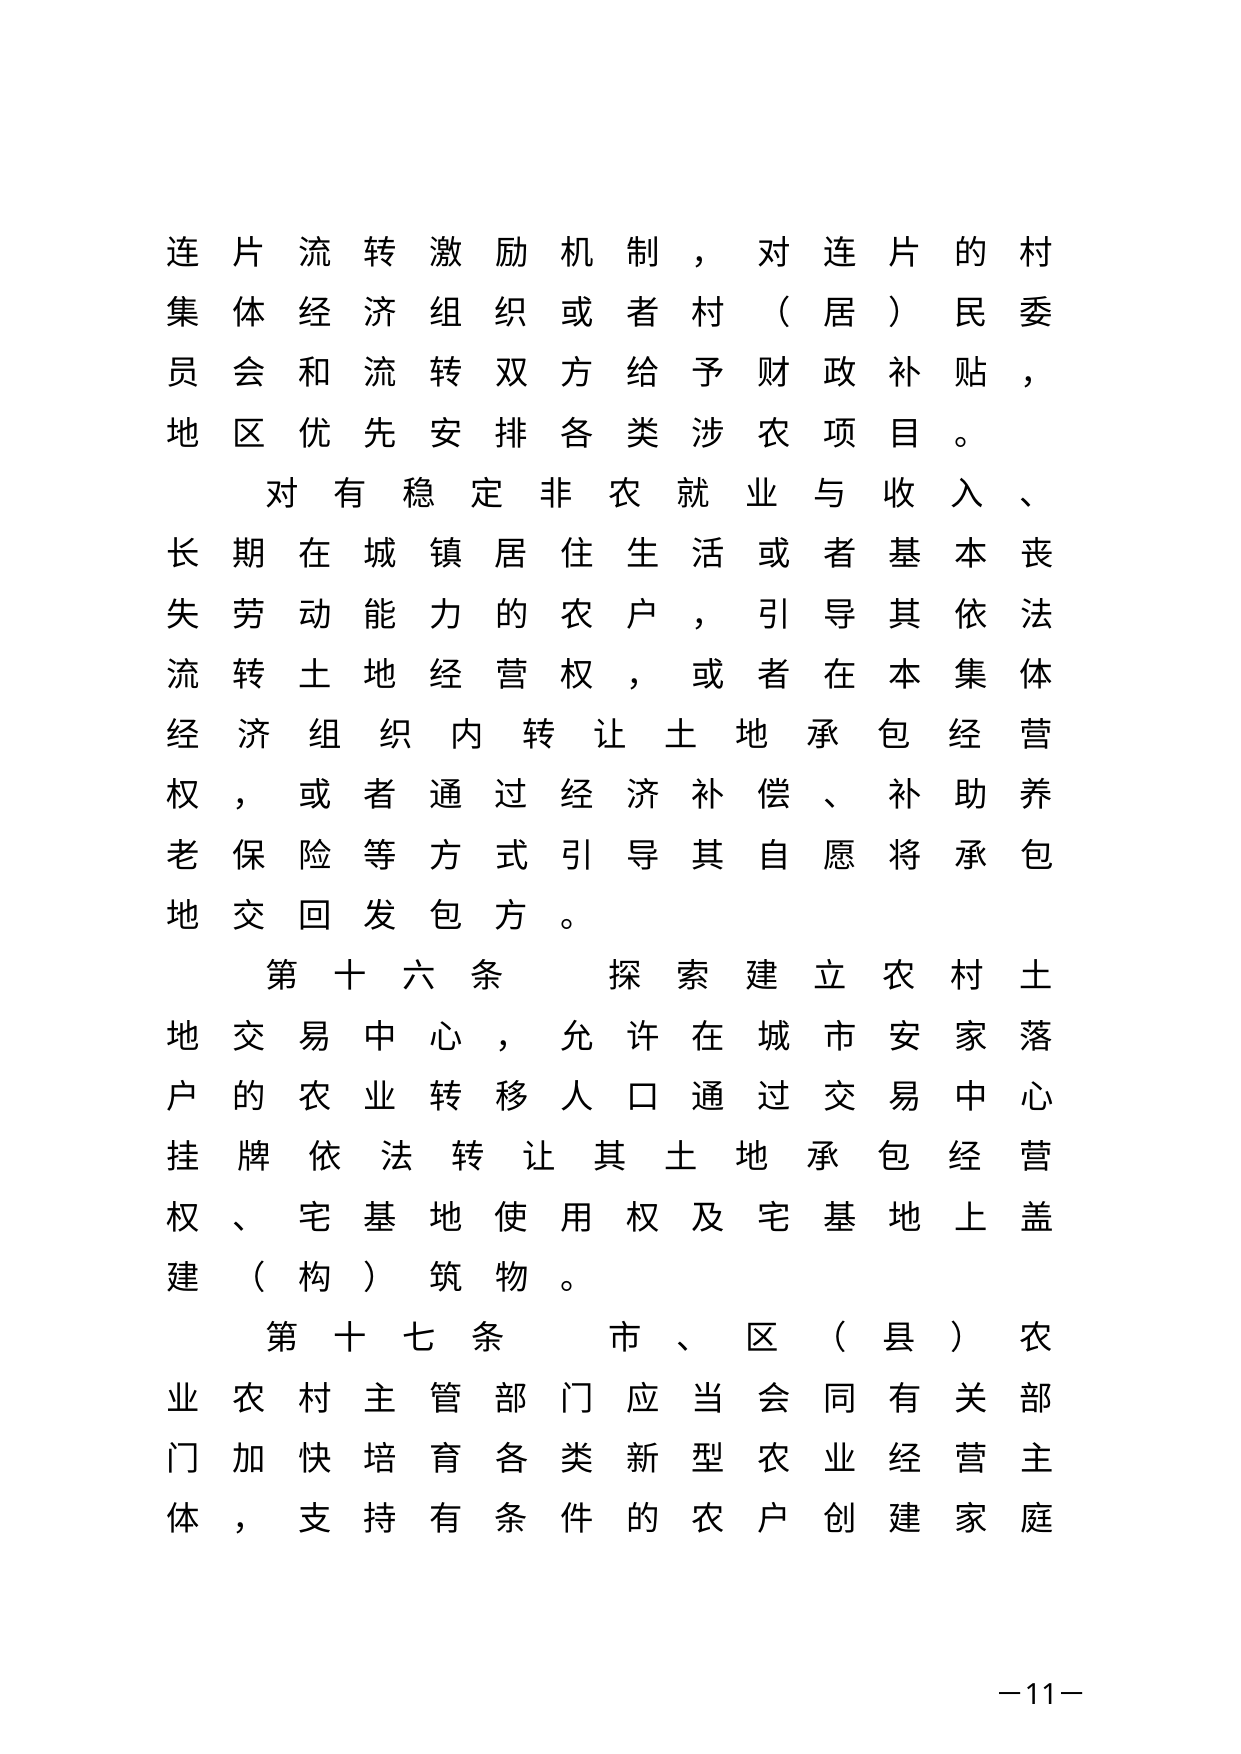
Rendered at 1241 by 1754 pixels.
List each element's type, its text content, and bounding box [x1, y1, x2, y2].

text 对有稳定非农就业与收入、长期在城镇居住生活或者基本丧失劳动能力的农户，引导其依法流转土地经营权，或者在本集体经济组织内转让土地承包经营权，或者通过经济补偿、补助养老保险等方式引导其自愿将承包地交回发包方。 [167, 461, 1085, 943]
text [167, 219, 1085, 461]
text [167, 1305, 1085, 1546]
text 第十六条 探索建立农村土地交易中心，允许在城市安家落户的农业转移人口通过交易中心挂牌依法转让其土地承包经营权、宅基地使用权及宅基地上盖建（构）筑物。 [167, 943, 1085, 1305]
